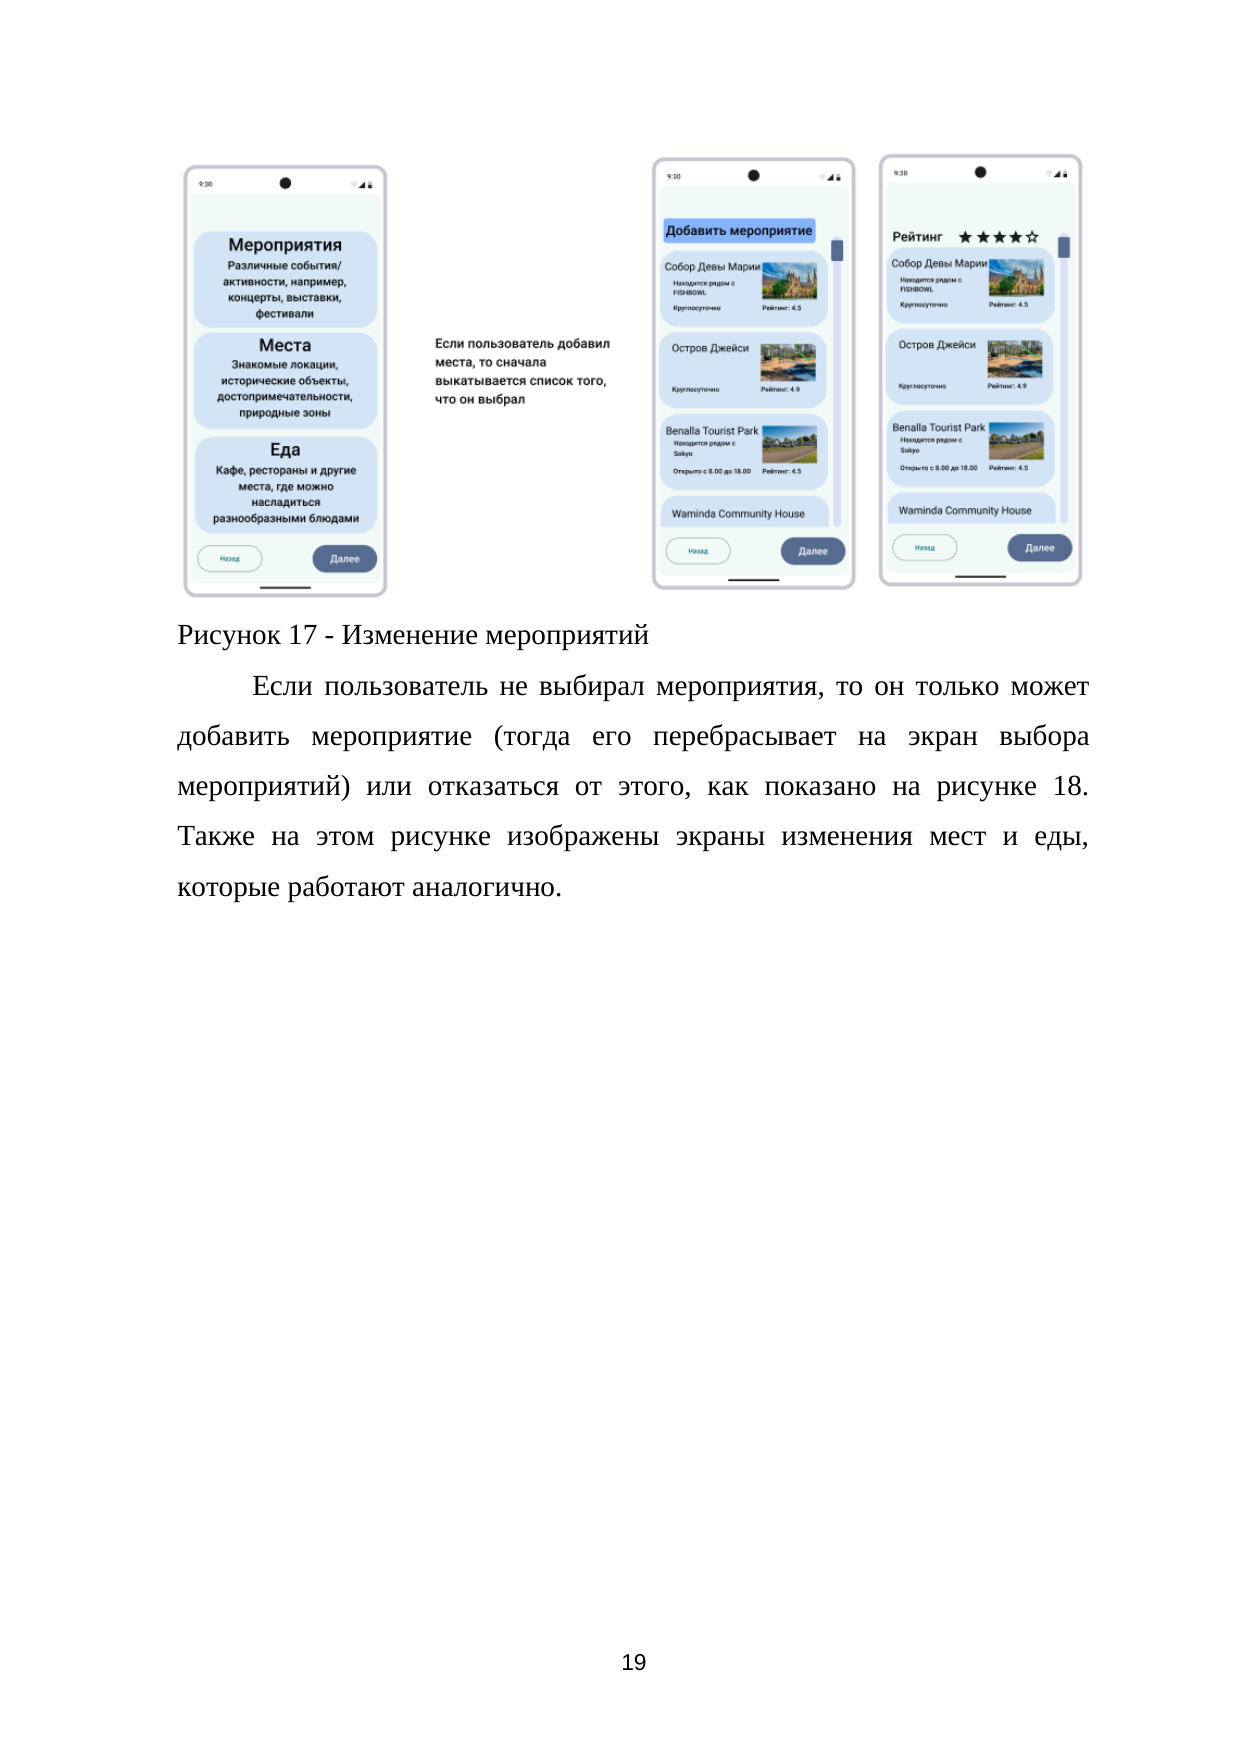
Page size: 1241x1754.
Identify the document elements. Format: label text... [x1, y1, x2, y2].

text Если пользователь не выбирал мероприятия, то он только может добавить мероприятие (тогда его перебрасывает на экран выбора мероприятий) или отказаться от этого, как показано на рисунке 18. Также на этом рисунке изображены экраны изменения мест и еды, которые работают аналогично. [177, 668, 1090, 902]
picture [177, 150, 1090, 605]
text Рисунок 17 - Изменение мероприятий [177, 617, 1090, 651]
